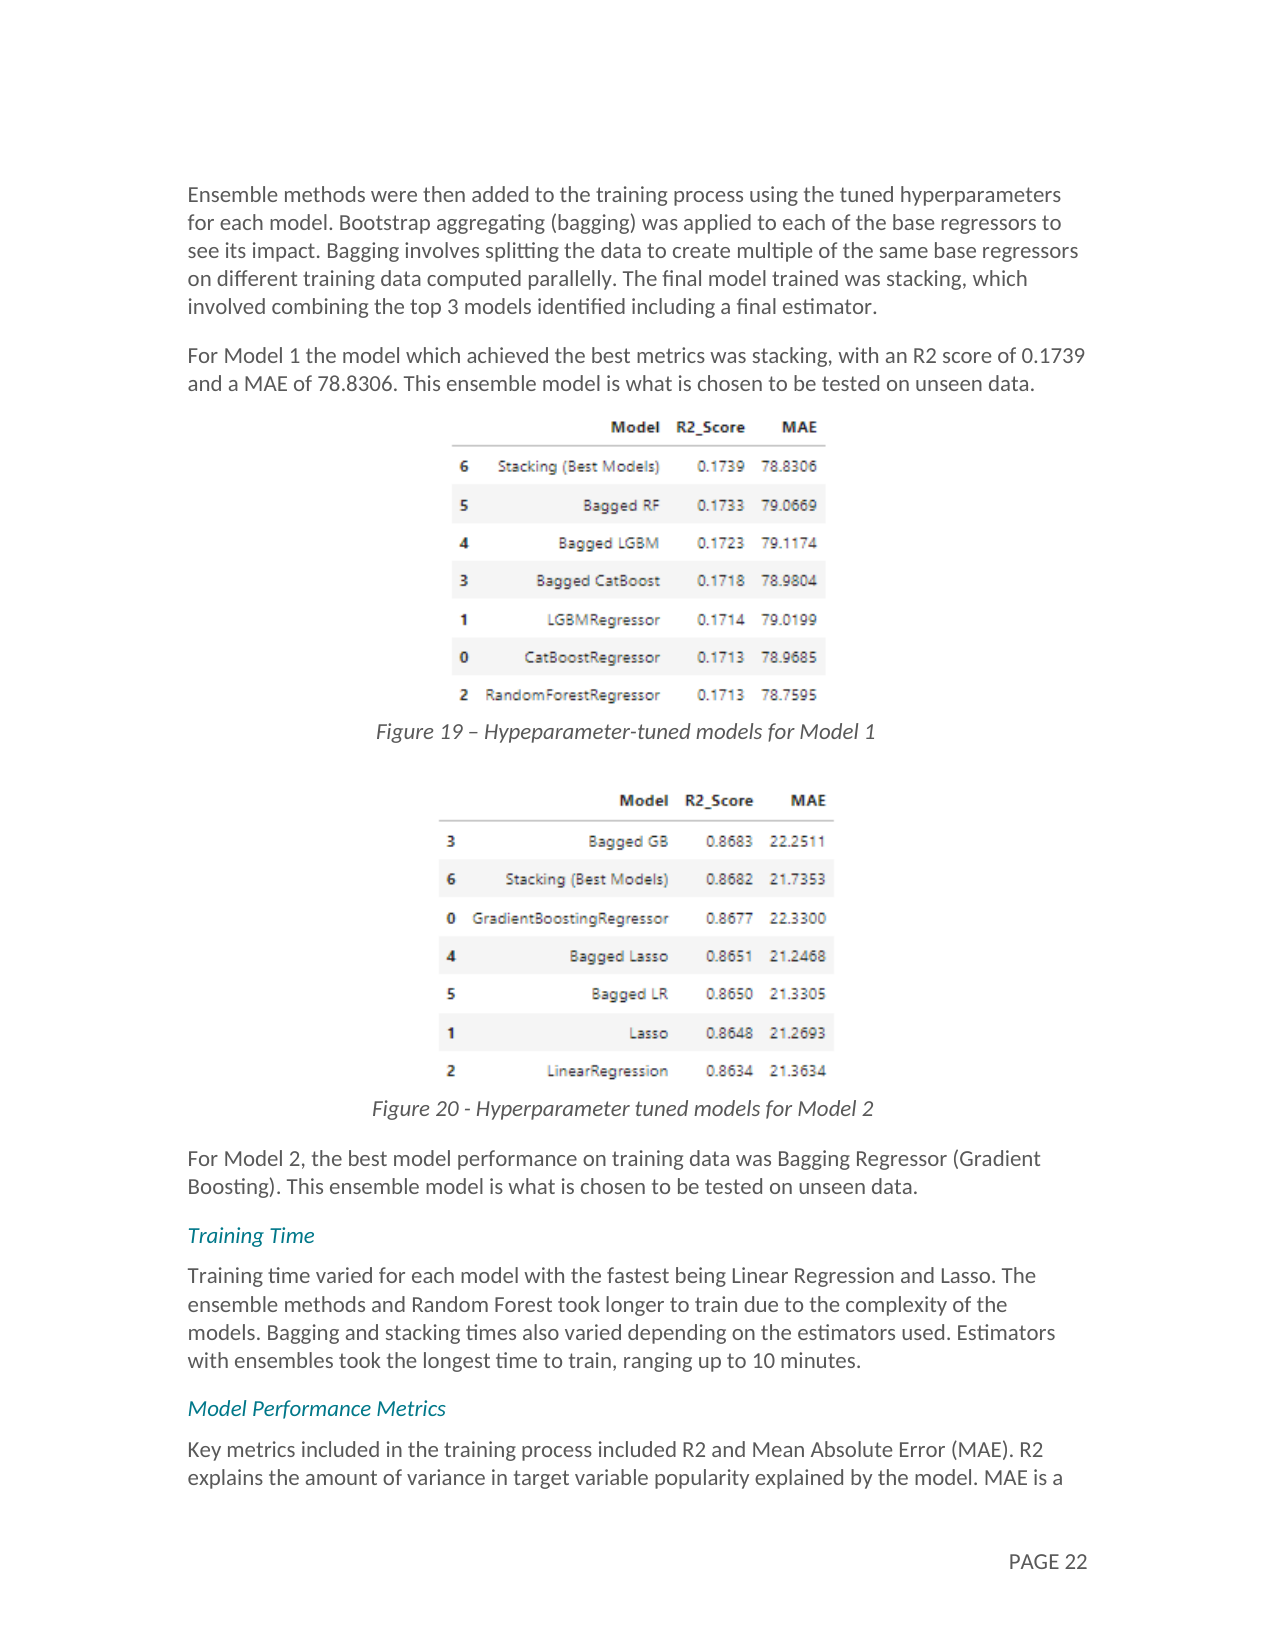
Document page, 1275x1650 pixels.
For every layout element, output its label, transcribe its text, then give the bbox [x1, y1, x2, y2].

text Training time varied for each model with the fastest being Linear Regression and Lasso. The ensemble methods and Random Forest took longer to train due to the complexity of the models. Bagging and stacking times also varied depending on the estimators used. Estimators with ensembles took the longest time to train, ranging up to 10 minutes. [187, 1262, 1087, 1374]
text Ensemble methods were then added to the training process using the tuned hyperparameters for each model. Bootstrap aggregating (bagging) was applied to each of the base regressors to see its impact. Bagging involves splitting the data to create multiple of the same base regressors on different training data computed parallelly. The final model trained was stacking, which involved combining the top 3 models identified including a final estimator. [187, 180, 1087, 320]
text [187, 1435, 1087, 1491]
picture [446, 403, 829, 713]
picture [433, 781, 842, 1089]
text For Model 1 the model which achieved the best metrics was stacking, with an R2 score of 0.1739 and a MAE of 78.8306. This ensemble model is what is chosen to be tested on unseen data. [187, 341, 1087, 397]
subtitle Training Time [187, 1221, 1087, 1249]
subtitle Model Performance Metrics [187, 1394, 1087, 1423]
